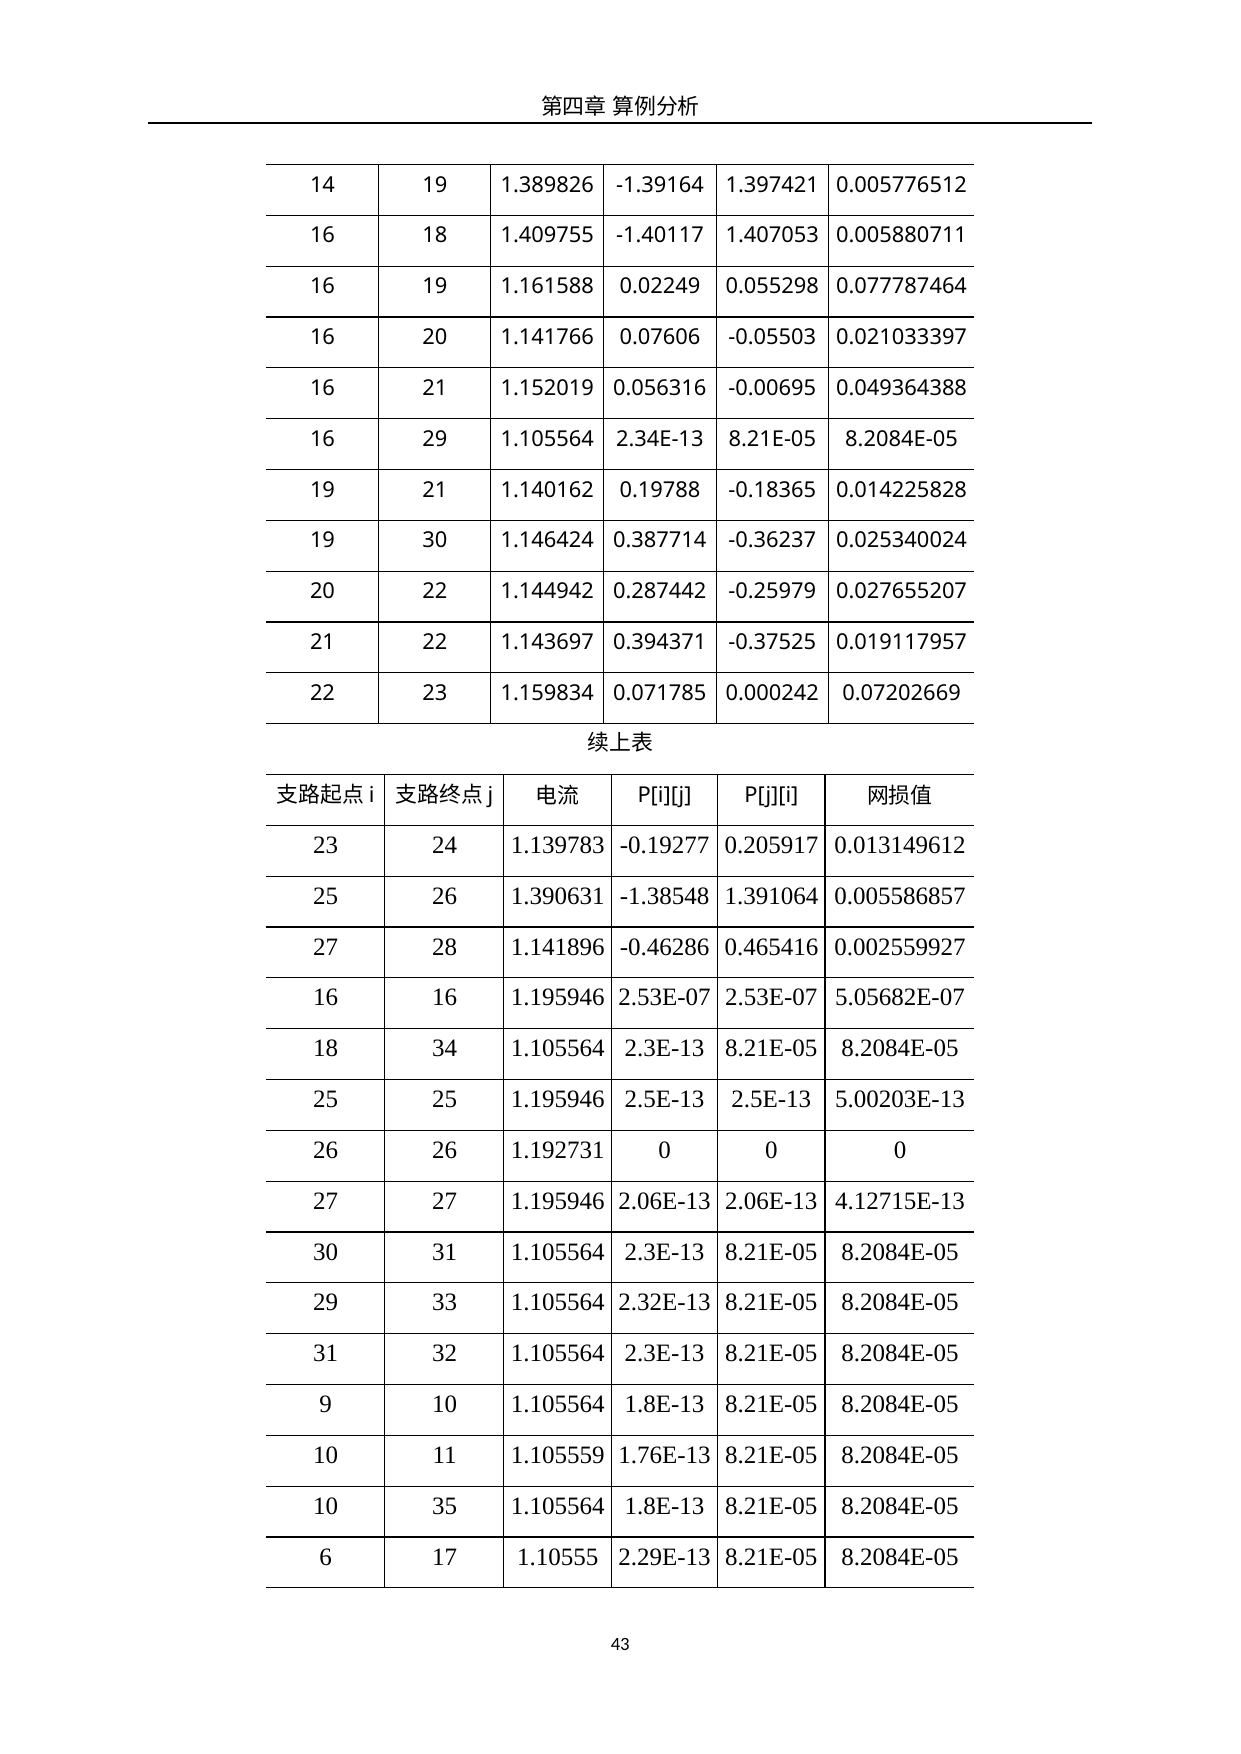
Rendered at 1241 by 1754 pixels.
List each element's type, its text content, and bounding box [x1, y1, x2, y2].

table_cell 0.055298 [717, 267, 828, 316]
table_cell 2.53E-07 [718, 978, 824, 1028]
table_cell 0.005776512 [829, 165, 974, 215]
table_cell 8.21E-05 [718, 1538, 824, 1587]
table_cell 1.143697 [491, 623, 603, 672]
table_cell 0.056316 [604, 368, 716, 418]
table_cell 8.2084E-05 [829, 419, 974, 469]
table_cell 20 [266, 572, 378, 621]
table_cell 0.465416 [718, 928, 824, 977]
table_cell 6 [266, 1538, 384, 1587]
table_cell 0.014225828 [829, 470, 974, 520]
table_cell 8.21E-05 [718, 1283, 824, 1333]
table_cell 8.2084E-05 [826, 1385, 974, 1435]
table_cell 20 [379, 318, 490, 367]
table_cell 1.141896 [504, 928, 611, 977]
table_cell 8.2084E-05 [826, 1436, 974, 1486]
table_cell 16 [266, 216, 378, 266]
table_cell 1.8E-13 [612, 1385, 717, 1435]
table_cell 30 [266, 1233, 384, 1282]
table_cell 19 [266, 470, 378, 520]
table_cell 8.21E-05 [718, 1487, 824, 1536]
table_cell 22 [266, 673, 378, 723]
table_cell 21 [379, 470, 490, 520]
table_cell 1.76E-13 [612, 1436, 717, 1486]
table_cell 22 [379, 623, 490, 672]
table_cell 16 [266, 368, 378, 418]
table_cell 1.146424 [491, 521, 603, 571]
table_cell 2.5E-13 [718, 1080, 824, 1130]
table_cell 0.002559927 [826, 928, 974, 977]
table_cell 18 [379, 216, 490, 266]
table_cell 32 [385, 1334, 503, 1384]
table_cell 0.394371 [604, 623, 716, 672]
table_cell 10 [266, 1487, 384, 1536]
table_cell 0.077787464 [829, 267, 974, 316]
table_header 网损值 [826, 775, 974, 825]
table_cell 2.5E-13 [612, 1080, 717, 1130]
table_cell 0.027655207 [829, 572, 974, 621]
table_cell -1.38548 [612, 877, 717, 926]
table_cell 1.152019 [491, 368, 603, 418]
table_cell 23 [379, 673, 490, 723]
table_cell 30 [379, 521, 490, 571]
table_cell 0 [826, 1131, 974, 1181]
table_cell 0.287442 [604, 572, 716, 621]
table_cell 0 [612, 1131, 717, 1181]
table_cell 1.105564 [504, 1233, 611, 1282]
table_cell 0.07202669 [829, 673, 974, 723]
table_cell 27 [266, 928, 384, 977]
table_cell 17 [385, 1538, 503, 1587]
table_header P[j][i] [718, 775, 824, 825]
table_cell 16 [266, 419, 378, 469]
table_cell -0.46286 [612, 928, 717, 977]
table_cell 16 [385, 978, 503, 1028]
table_cell 11 [385, 1436, 503, 1486]
table_cell 2.29E-13 [612, 1538, 717, 1587]
table_cell -1.39164 [604, 165, 716, 215]
table_cell 1.159834 [491, 673, 603, 723]
table_cell 0.07606 [604, 318, 716, 367]
table_cell 2.3E-13 [612, 1029, 717, 1079]
table_cell 25 [266, 1080, 384, 1130]
table_cell 9 [266, 1385, 384, 1435]
table_cell 1.390631 [504, 877, 611, 926]
table_cell 26 [266, 1131, 384, 1181]
table_header 电流 [504, 775, 611, 825]
table_cell 0.205917 [718, 826, 824, 876]
table_cell 21 [266, 623, 378, 672]
table_cell 1.397421 [717, 165, 828, 215]
table_cell 0.000242 [717, 673, 828, 723]
table_cell 0.025340024 [829, 521, 974, 571]
table_cell 0.071785 [604, 673, 716, 723]
table_cell 1.389826 [491, 165, 603, 215]
table_cell 26 [385, 877, 503, 926]
table_cell 31 [385, 1233, 503, 1282]
table_cell 8.21E-05 [718, 1436, 824, 1486]
table_cell 10 [266, 1436, 384, 1486]
table_cell -0.05503 [717, 318, 828, 367]
table_cell 1.105559 [504, 1436, 611, 1486]
table_cell 1.391064 [718, 877, 824, 926]
table_cell 1.409755 [491, 216, 603, 266]
table_header 支路终点j [385, 775, 503, 825]
table_cell 0.005880711 [829, 216, 974, 266]
table_cell 33 [385, 1283, 503, 1333]
table_cell 1.139783 [504, 826, 611, 876]
table_cell -0.36237 [717, 521, 828, 571]
table_cell 4.12715E-13 [826, 1182, 974, 1231]
table_cell 16 [266, 318, 378, 367]
table_cell 19 [379, 165, 490, 215]
table_cell 1.195946 [504, 1080, 611, 1130]
table_cell 0.005586857 [826, 877, 974, 926]
table_cell 5.05682E-07 [826, 978, 974, 1028]
table_cell -0.00695 [717, 368, 828, 418]
text 续上表 [148, 724, 1092, 758]
table_cell 8.21E-05 [718, 1029, 824, 1079]
table_cell 8.21E-05 [717, 419, 828, 469]
table_cell 1.10555 [504, 1538, 611, 1587]
table_header 支路起点i [266, 775, 384, 825]
table_cell 8.2084E-05 [826, 1029, 974, 1079]
table_cell -0.18365 [717, 470, 828, 520]
table_cell 1.105564 [504, 1334, 611, 1384]
table_cell 8.21E-05 [718, 1233, 824, 1282]
table_cell 2.3E-13 [612, 1334, 717, 1384]
table_cell 5.00203E-13 [826, 1080, 974, 1130]
table_cell 2.06E-13 [718, 1182, 824, 1231]
table_cell 1.144942 [491, 572, 603, 621]
table_cell -1.40117 [604, 216, 716, 266]
table_cell 1.105564 [504, 1283, 611, 1333]
table_cell 1.105564 [504, 1487, 611, 1536]
table_cell 1.105564 [504, 1029, 611, 1079]
table_cell 0.021033397 [829, 318, 974, 367]
table_cell 2.06E-13 [612, 1182, 717, 1231]
table_cell 29 [379, 419, 490, 469]
table_cell 26 [385, 1131, 503, 1181]
table_cell 22 [379, 572, 490, 621]
table_cell 27 [266, 1182, 384, 1231]
table_cell 8.2084E-05 [826, 1334, 974, 1384]
table_cell 1.192731 [504, 1131, 611, 1181]
table_cell 16 [266, 978, 384, 1028]
table_cell 34 [385, 1029, 503, 1079]
table_cell 8.2084E-05 [826, 1487, 974, 1536]
table_cell 19 [379, 267, 490, 316]
table_cell 23 [266, 826, 384, 876]
table_cell 2.32E-13 [612, 1283, 717, 1333]
table_cell 0.013149612 [826, 826, 974, 876]
table_cell 1.140162 [491, 470, 603, 520]
table_cell 2.34E-13 [604, 419, 716, 469]
table_cell 2.53E-07 [612, 978, 717, 1028]
table_cell 25 [385, 1080, 503, 1130]
table_cell 8.21E-05 [718, 1385, 824, 1435]
table_cell -0.19277 [612, 826, 717, 876]
table_cell 10 [385, 1385, 503, 1435]
table_cell 0.387714 [604, 521, 716, 571]
table_cell 8.2084E-05 [826, 1233, 974, 1282]
table_cell 29 [266, 1283, 384, 1333]
table_cell 0.049364388 [829, 368, 974, 418]
table_cell 0.19788 [604, 470, 716, 520]
table_cell 27 [385, 1182, 503, 1231]
table_cell 19 [266, 521, 378, 571]
table_cell 16 [266, 267, 378, 316]
table_cell 1.141766 [491, 318, 603, 367]
table_cell 1.407053 [717, 216, 828, 266]
table_cell 8.2084E-05 [826, 1538, 974, 1587]
table_cell 1.8E-13 [612, 1487, 717, 1536]
table_cell 24 [385, 826, 503, 876]
table_cell -0.37525 [717, 623, 828, 672]
table_cell 0.019117957 [829, 623, 974, 672]
table_cell 18 [266, 1029, 384, 1079]
table_cell 1.105564 [491, 419, 603, 469]
table_cell 14 [266, 165, 378, 215]
table_cell 25 [266, 877, 384, 926]
table_cell 35 [385, 1487, 503, 1536]
table_cell 0 [718, 1131, 824, 1181]
table_cell 28 [385, 928, 503, 977]
table_cell 8.2084E-05 [826, 1283, 974, 1333]
table_cell 8.21E-05 [718, 1334, 824, 1384]
table_cell 1.105564 [504, 1385, 611, 1435]
table_cell 1.195946 [504, 1182, 611, 1231]
table_cell 21 [379, 368, 490, 418]
table_cell 0.02249 [604, 267, 716, 316]
table_cell 1.195946 [504, 978, 611, 1028]
table_cell 2.3E-13 [612, 1233, 717, 1282]
table_cell 31 [266, 1334, 384, 1384]
table_header P[i][j] [612, 775, 717, 825]
table_cell -0.25979 [717, 572, 828, 621]
table_cell 1.161588 [491, 267, 603, 316]
